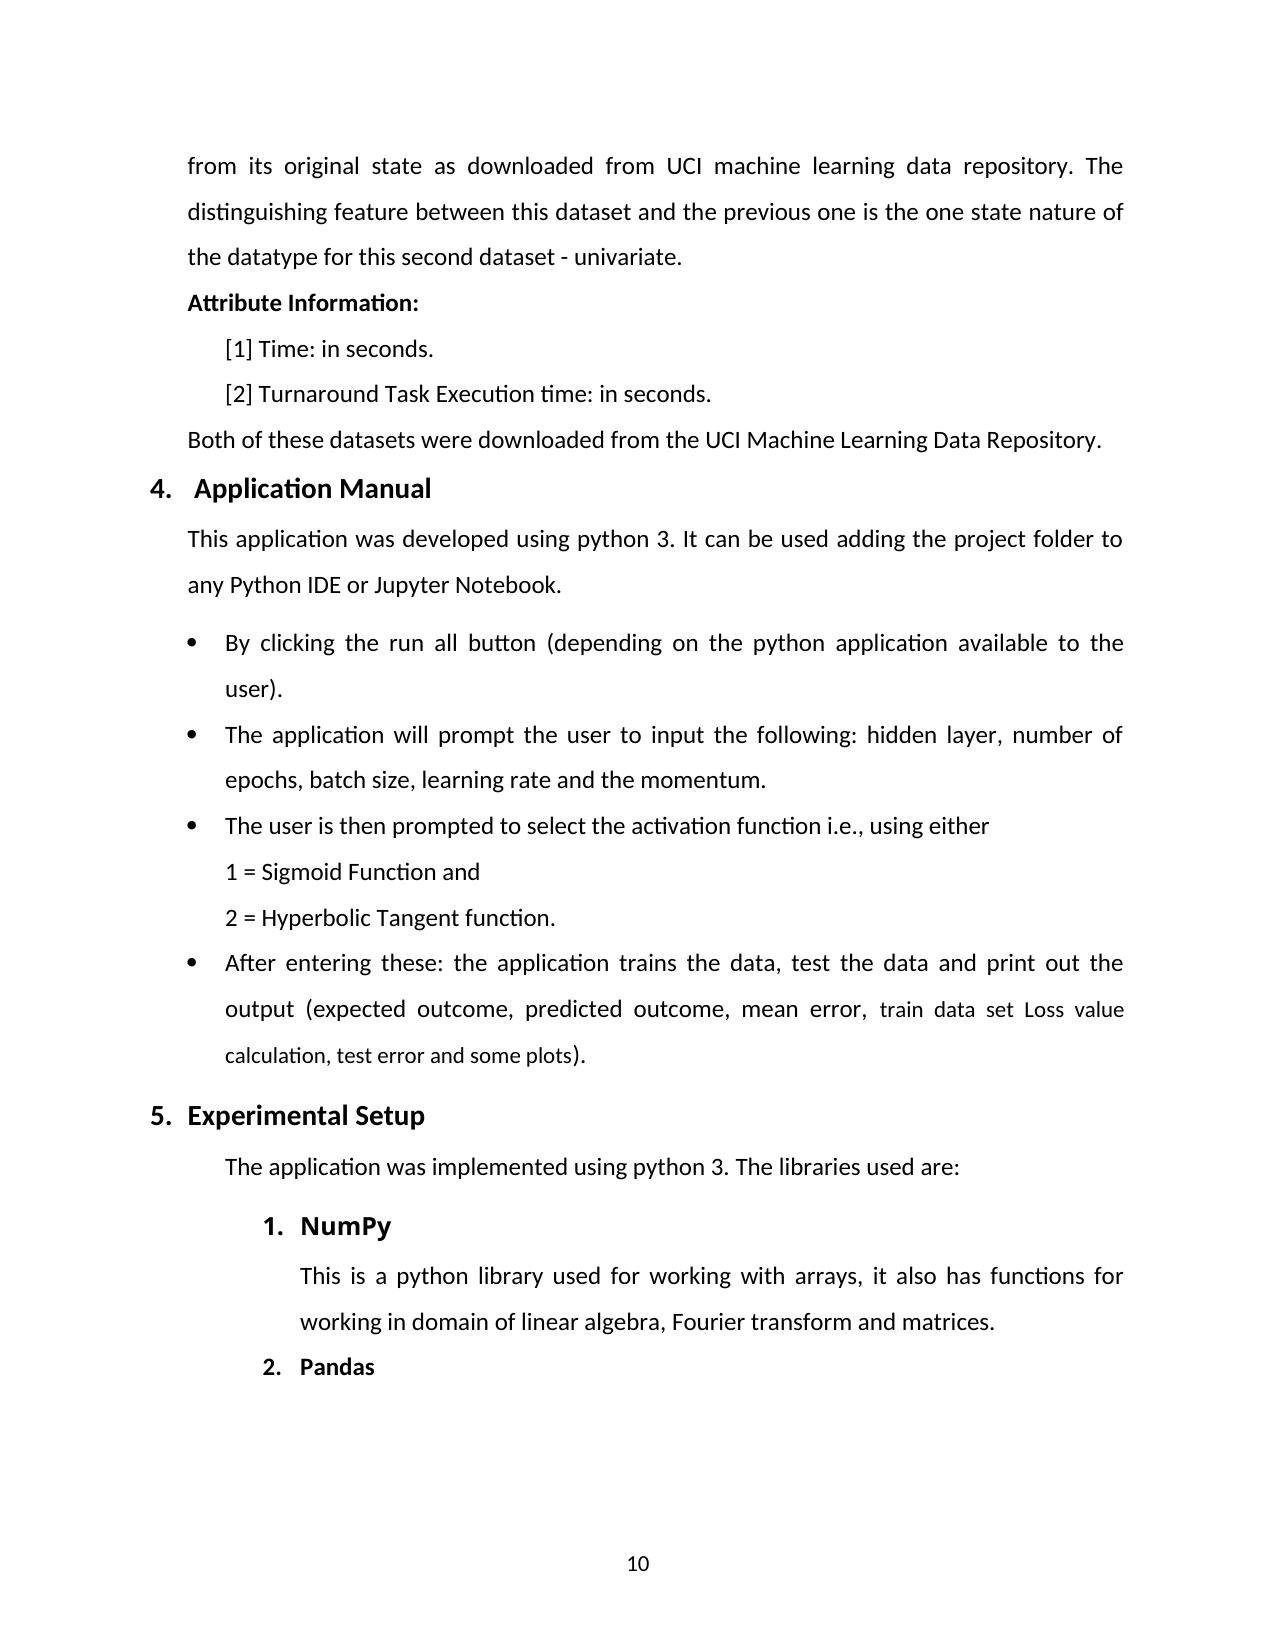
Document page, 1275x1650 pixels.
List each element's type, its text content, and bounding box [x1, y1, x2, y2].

subtitle Application Manual [150, 470, 1125, 506]
text Both of these datasets were downloaded from the UCI Machine Learning Data Repository. [187, 424, 1125, 455]
text The application was implemented using python 3. The libraries used are: [112, 1151, 1125, 1181]
list Pandas [262, 1351, 1125, 1382]
list 2 = Hyperbolic Tangent function. [225, 902, 1125, 932]
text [187, 150, 1125, 272]
text Attribute Information: [187, 287, 1125, 318]
list The application will prompt the user to input the following: hidden layer, number of epochs, batch size, learning rate and the momentum. [187, 719, 1125, 795]
text This is a python library used for working with arrays, it also has functions for working in domain of linear algebra, Fourier transform and matrices. [300, 1260, 1125, 1336]
text This application was developed using python 3. It can be used adding the project folder to any Python IDE or Jupyter Notebook. [187, 523, 1125, 600]
list 1 = Sigmoid Function and [225, 856, 1125, 887]
list NumPy [262, 1209, 1125, 1243]
list The user is then prompted to select the activation function i.e., using either [187, 810, 1125, 841]
list After entering these: the application trains the data, test the data and print out the output (expected outcome, predicted outcome, mean error, train data set Loss value calculation, test error and some plots). [187, 948, 1125, 1069]
list By clicking the run all button (depending on the python application available to the user). [187, 627, 1125, 704]
text [1] Time: in seconds. [2] Turnaround Task Execution time: in seconds. [225, 333, 1125, 409]
